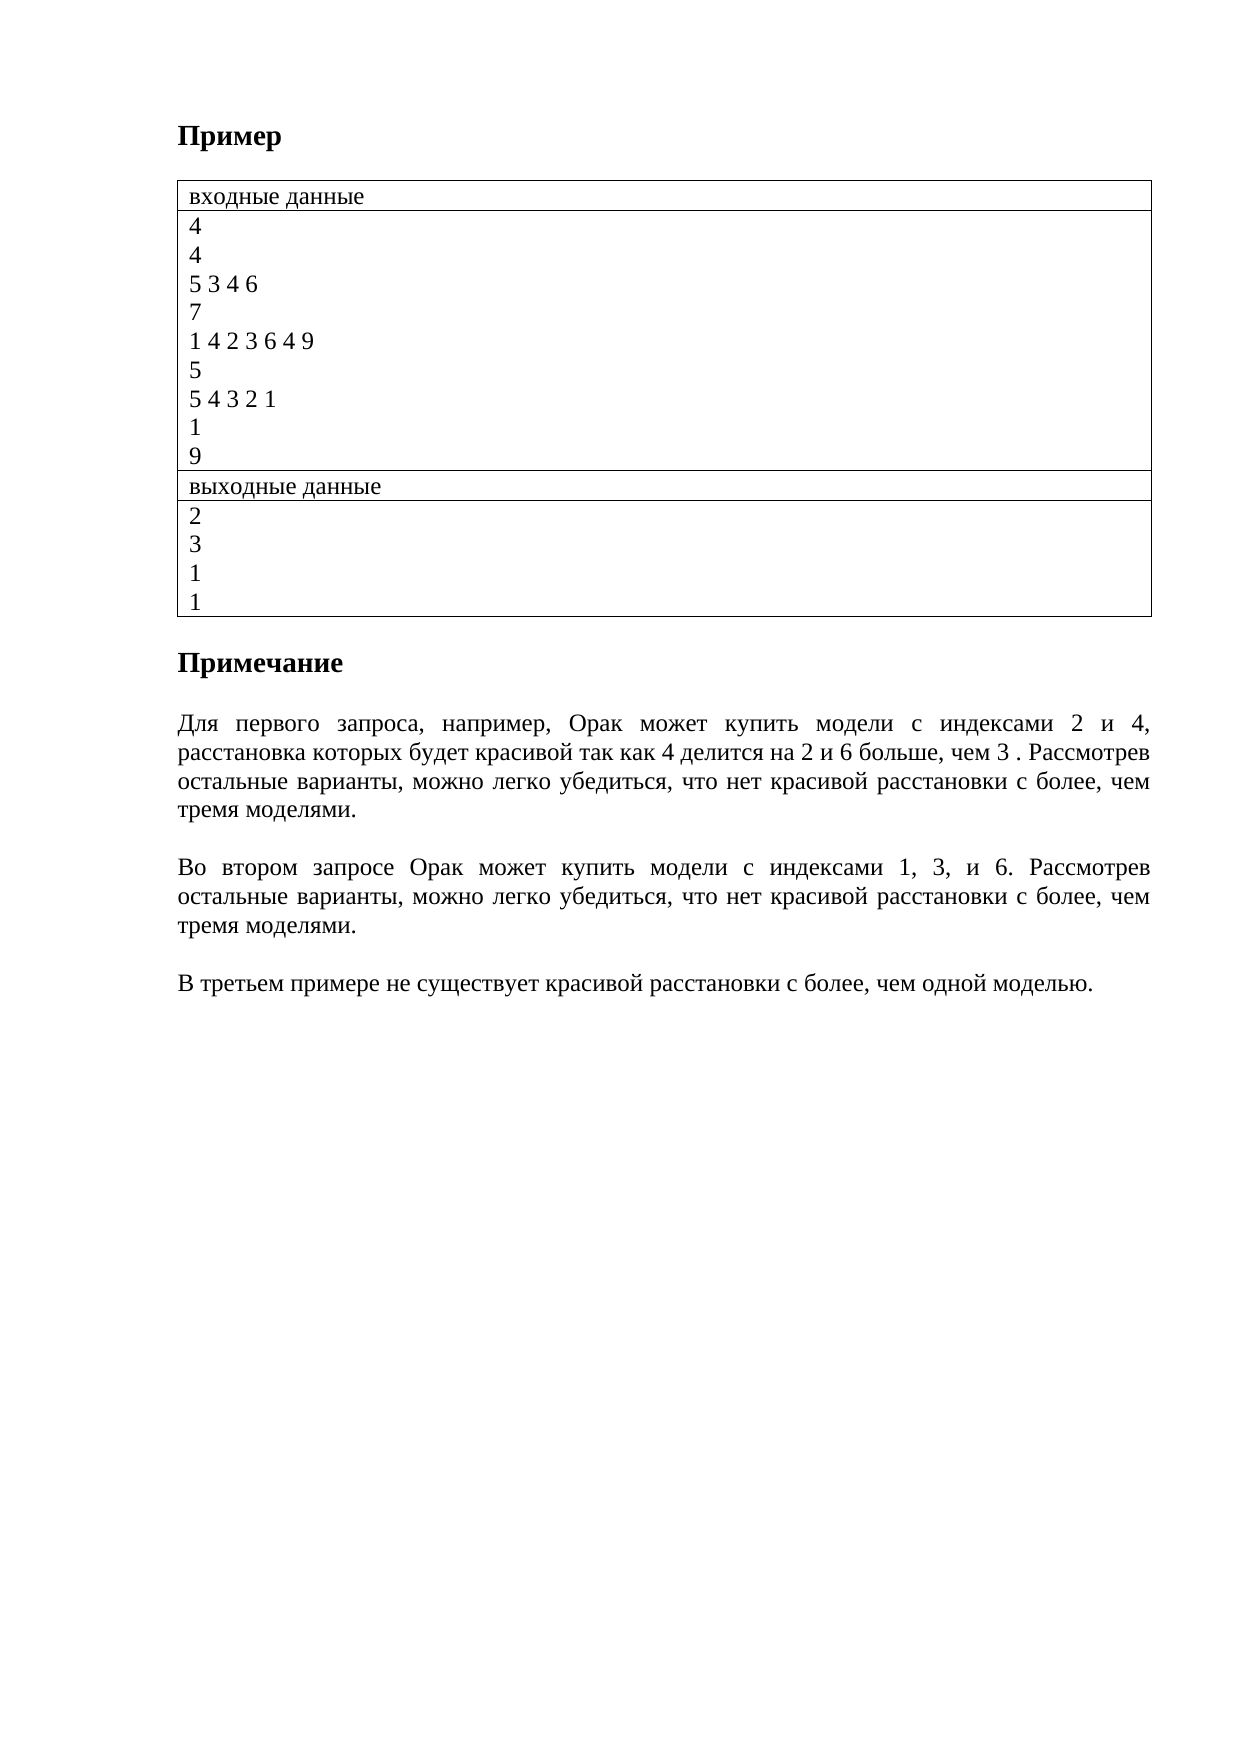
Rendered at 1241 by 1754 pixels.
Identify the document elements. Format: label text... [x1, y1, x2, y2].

text Пример [177, 118, 1152, 152]
text Во втором запросе Орак может купить модели с индексами 1, 3, и 6. Рассмотрев остальные варианты, можно легко убедиться, что нет красивой расстановки с более, чем тремя моделями. [177, 852, 1152, 939]
text Примечание [177, 646, 1152, 679]
table_cell 2 3 1 1 [178, 501, 1151, 616]
text Для первого запроса, например, Орак может купить модели с индексами 2 и 4, расстановка которых будет красивой так как 4 делится на 2 и 6 больше, чем 3 . Рассмотрев остальные варианты, можно легко убедиться, что нет красивой расстановки с более, чем тремя моделями. [177, 708, 1152, 823]
table_cell выходные данные [178, 471, 1151, 500]
table_cell 4 4 5 3 4 6 7 1 4 2 3 6 4 9 5 5 4 3 2 1 1 9 [178, 211, 1151, 470]
text В третьем примере не существует красивой расстановки с более, чем одной моделью. [177, 968, 1152, 997]
table_header входные данные [178, 181, 1151, 210]
